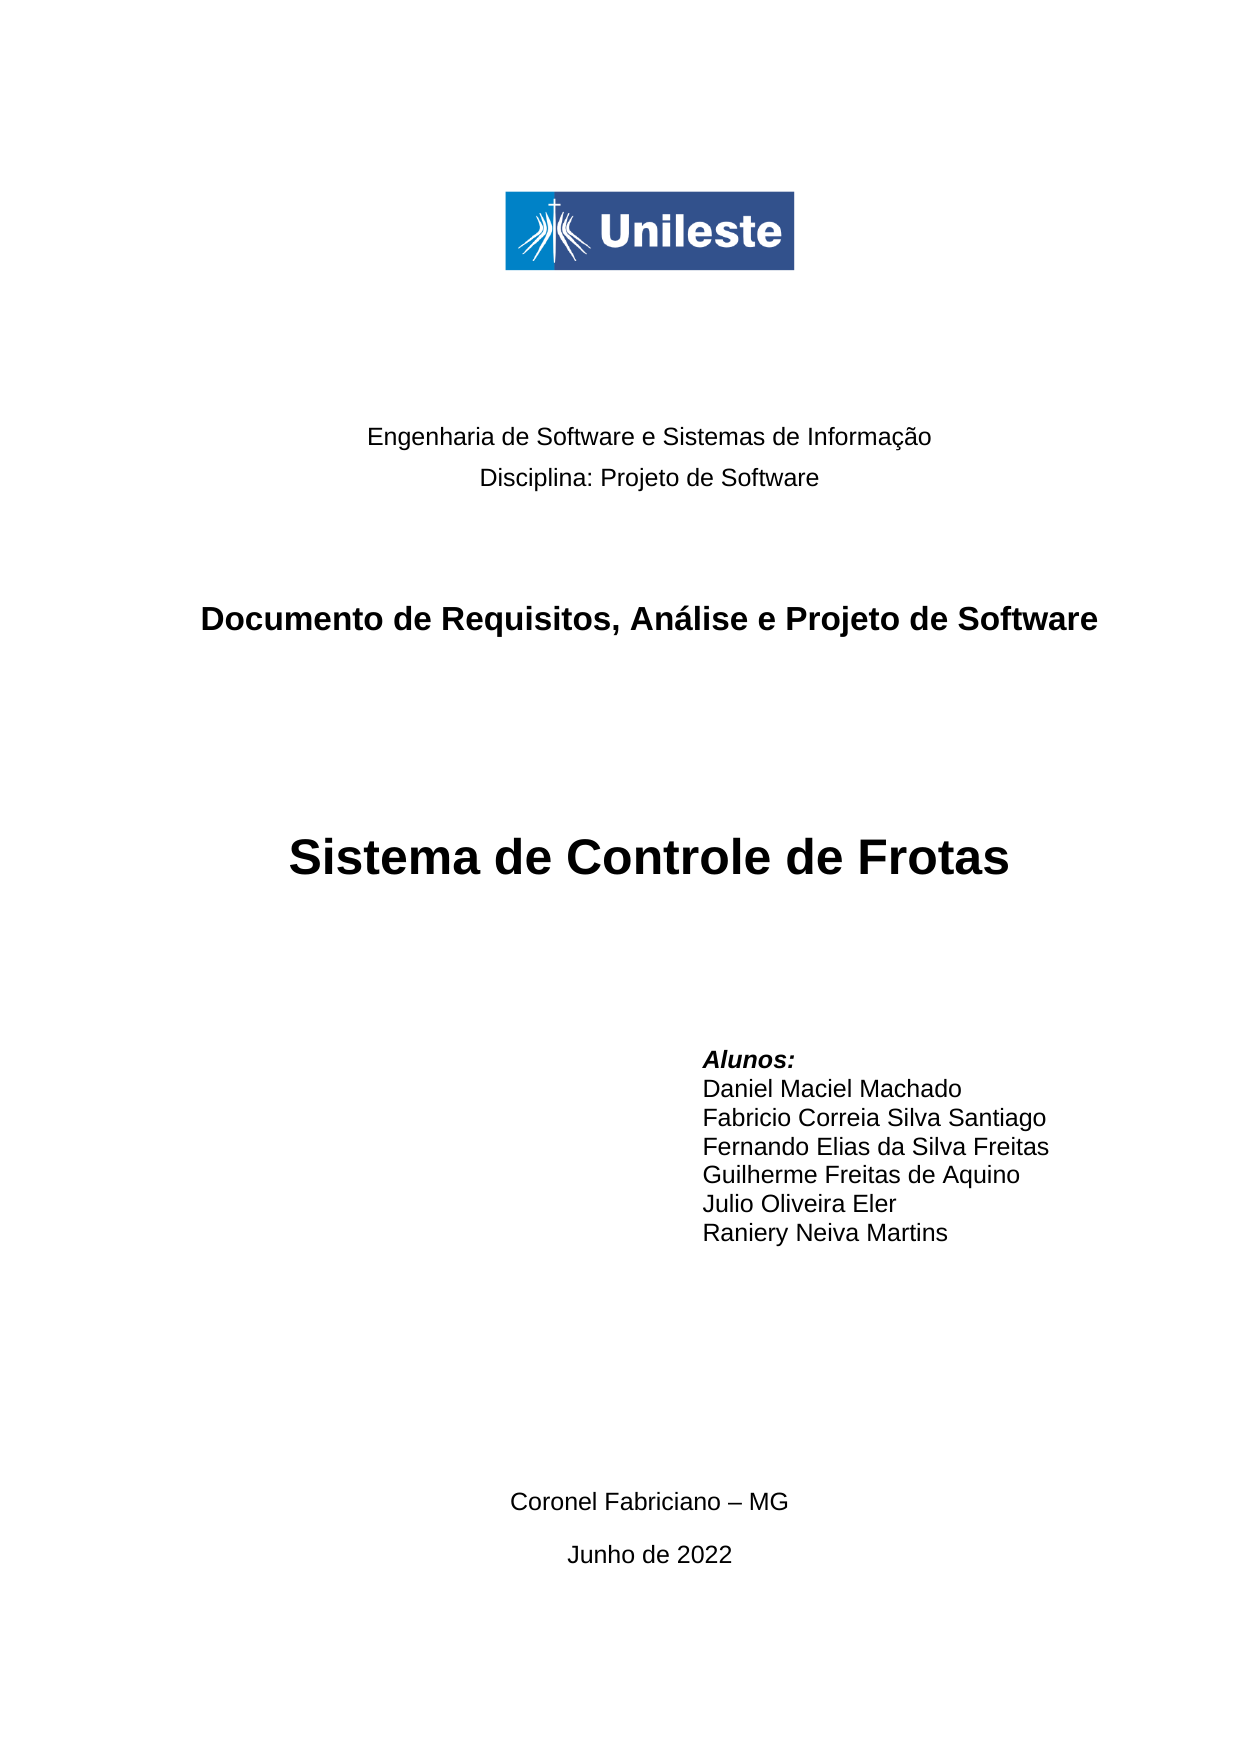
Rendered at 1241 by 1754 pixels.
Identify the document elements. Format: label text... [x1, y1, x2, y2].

text Alunos: [702, 1045, 1122, 1074]
text Daniel Maciel Machado [702, 1074, 1122, 1103]
text Engenharia de Software e Sistemas de Informação [177, 422, 1122, 451]
picture [503, 189, 796, 272]
text Junho de 2022 [177, 1540, 1122, 1569]
text Coronel Fabriciano – MG [177, 1486, 1122, 1515]
text Fernando Elias da Silva Freitas [702, 1131, 1122, 1160]
text Documento de Requisitos, Análise e Projeto de Software [177, 599, 1122, 638]
text Guilherme Freitas de Aquino [702, 1160, 1122, 1189]
text Sistema de Controle de Frotas [177, 828, 1122, 885]
text Disciplina: Projeto de Software [177, 463, 1122, 492]
text Julio Oliveira Eler [702, 1189, 1122, 1218]
text Raniery Neiva Martins [702, 1218, 1122, 1246]
text Fabricio Correia Silva Santiago [702, 1103, 1122, 1131]
